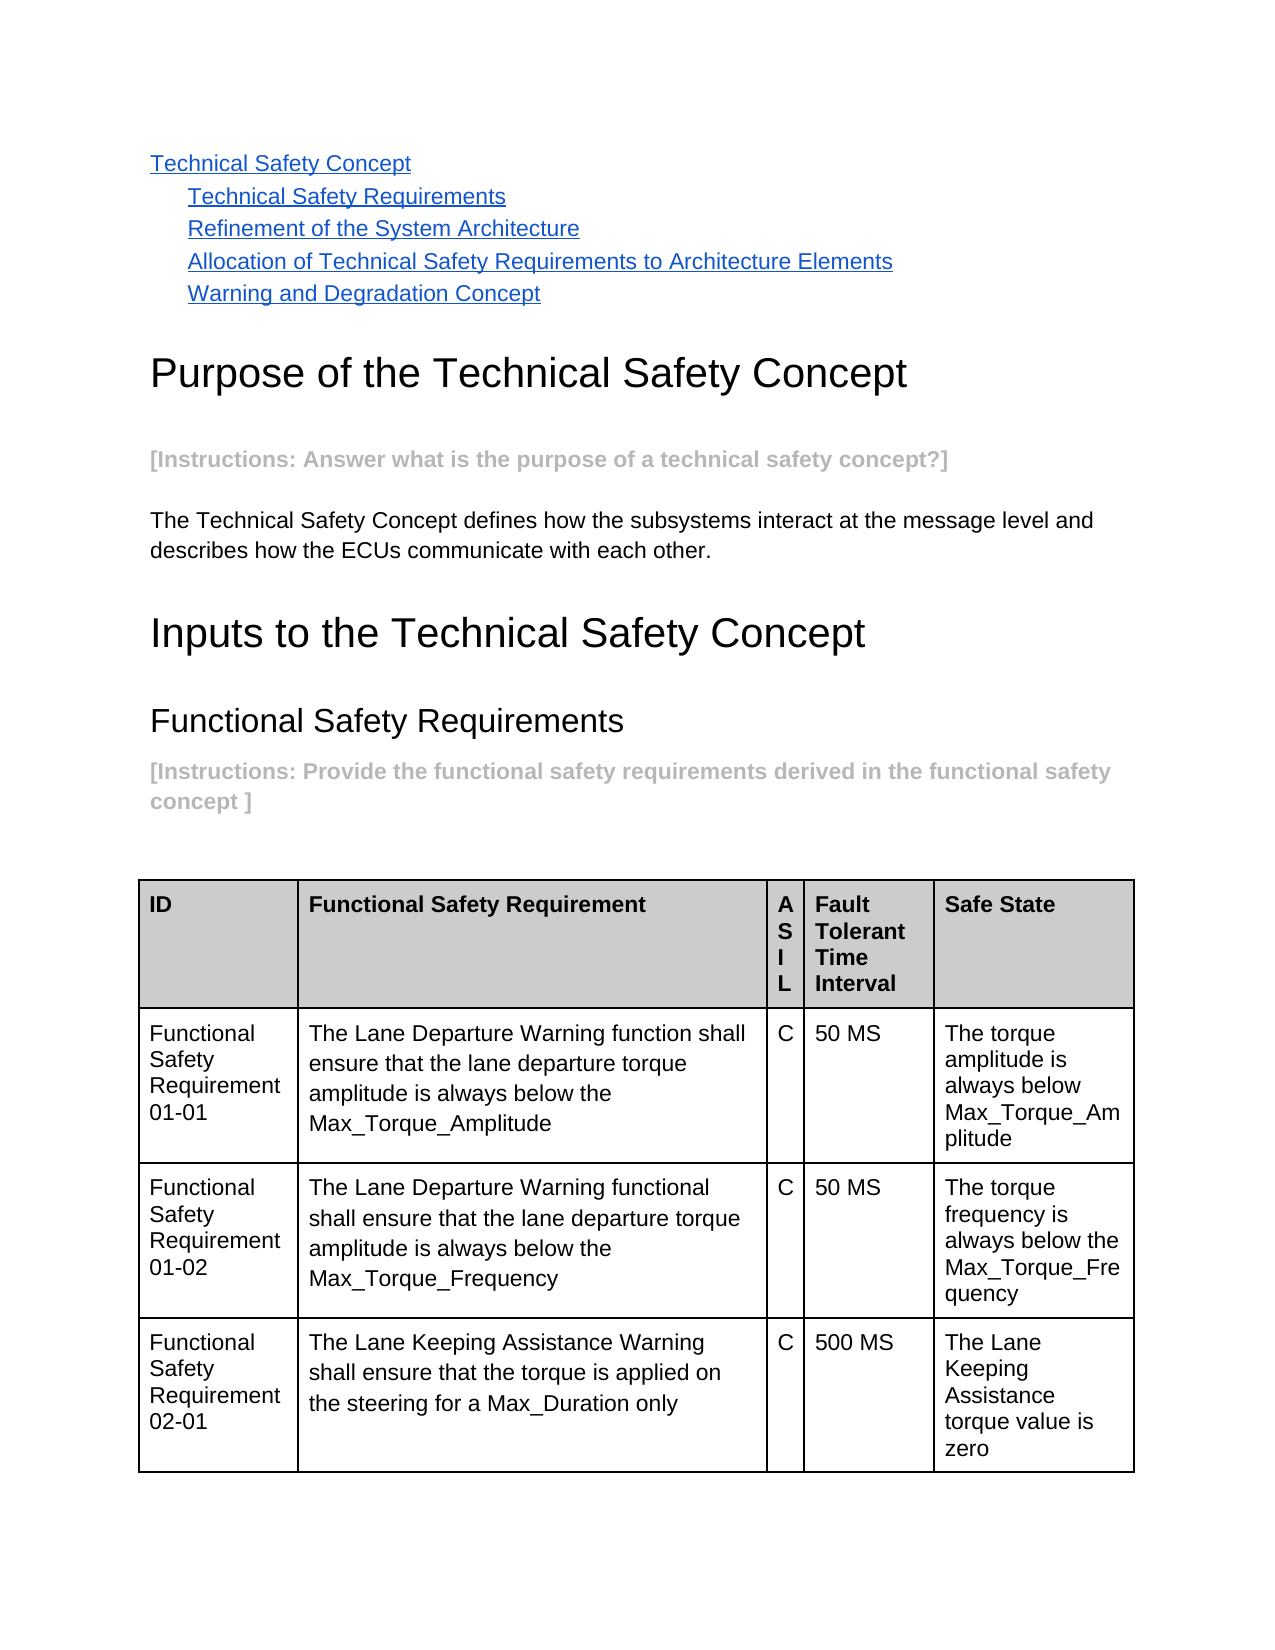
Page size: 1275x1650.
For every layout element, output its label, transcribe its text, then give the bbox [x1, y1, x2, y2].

text [Instructions: Provide the functional safety requirements derived in the functional safety concept ] [150, 758, 1125, 814]
subtitle Functional Safety Requirements [150, 701, 1125, 740]
table_cell The torque frequency is always below the Max_Torque_Frequency [935, 1164, 1133, 1317]
table_cell 50 MS [805, 1009, 933, 1162]
table_header Fault Tolerant Time Interval [805, 881, 933, 1007]
table_cell The Lane Keeping Assistance Warning shall ensure that the torque is applied on the steering for a Max_Duration only [299, 1319, 766, 1471]
table_header Functional Safety Requirement [299, 881, 766, 1007]
table_cell Functional Safety Requirement 01-01 [140, 1009, 297, 1162]
table_cell The torque amplitude is always below Max_Torque_Amplitude [935, 1009, 1133, 1162]
table_cell The Lane Departure Warning functional shall ensure that the lane departure torque amplitude is always below the Max_Torque_Frequency [299, 1164, 766, 1317]
subtitle Inputs to the Technical Safety Concept [150, 609, 1125, 657]
table_header ID [140, 881, 297, 1007]
table_header ASIL [768, 881, 803, 1007]
table_cell C [768, 1319, 803, 1471]
table_cell Functional Safety Requirement 01-02 [140, 1164, 297, 1317]
table_cell Functional Safety Requirement 02-01 [140, 1319, 297, 1471]
table_cell The Lane Keeping Assistance torque value is zero [935, 1319, 1133, 1471]
subtitle Purpose of the Technical Safety Concept [150, 348, 1125, 396]
text [Instructions: Answer what is the purpose of a technical safety concept?] [150, 446, 1125, 473]
table_cell C [768, 1164, 803, 1317]
table_cell 50 MS [805, 1164, 933, 1317]
table_cell C [768, 1009, 803, 1162]
table_cell The Lane Departure Warning function shall ensure that the lane departure torque amplitude is always below the Max_Torque_Amplitude [299, 1009, 766, 1162]
table_cell 500 MS [805, 1319, 933, 1471]
table_header Safe State [935, 881, 1133, 1007]
text The Technical Safety Concept defines how the subsystems interact at the message level and describes how the ECUs communicate with each other. [150, 507, 1125, 563]
